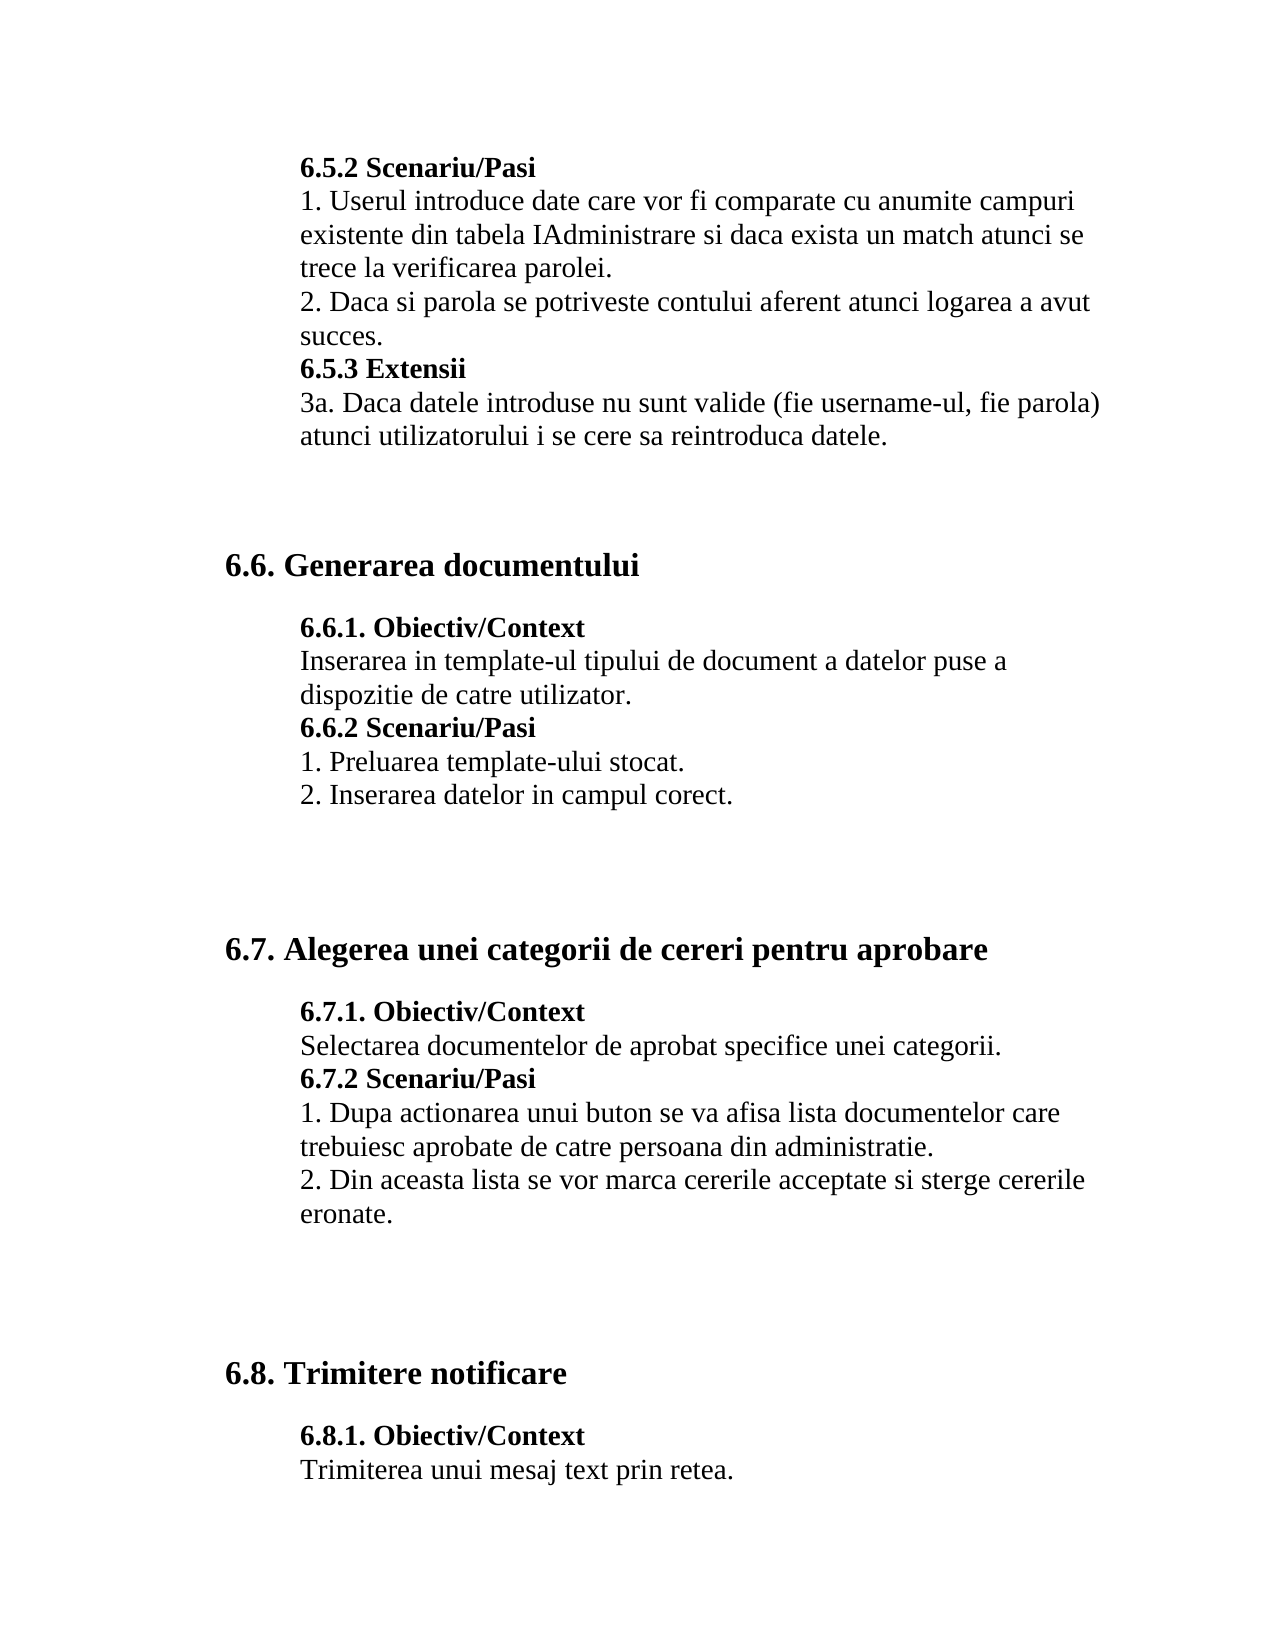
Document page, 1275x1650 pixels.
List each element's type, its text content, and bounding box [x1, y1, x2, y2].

text 6.6. Generarea documentului [225, 545, 1125, 583]
text 1. Userul introduce date care vor fi comparate cu anumite campuri existente din tabela IAdministrare si daca exista un match atunci se trece la verificarea parolei. [300, 183, 1125, 284]
text 6.8.1. Obiectiv/Context [300, 1418, 1125, 1452]
text 6.7.2 Scenariu/Pasi [300, 1062, 1125, 1095]
text 6.6.1. Obiectiv/Context [300, 610, 1125, 643]
text 2. Din aceasta lista se vor marca cererile acceptate si sterge cererile eronate. [300, 1162, 1125, 1229]
text Trimiterea unui mesaj text prin retea. [300, 1452, 1125, 1486]
text 2. Inserarea datelor in campul corect. [300, 777, 1125, 811]
text Selectarea documentelor de aprobat specifice unei categorii. [300, 1028, 1125, 1062]
text 6.6.2 Scenariu/Pasi [300, 710, 1125, 744]
text 6.7. Alegerea unei categorii de cereri pentru aprobare [225, 930, 1125, 968]
text 2. Daca si parola se potriveste contului aferent atunci logarea a avut succes. [300, 284, 1125, 351]
text 6.5.3 Extensii [300, 351, 1125, 385]
text Inserarea in template-ul tipului de document a datelor puse a dispozitie de catre utilizator. [300, 643, 1125, 710]
text 3a. Daca datele introduse nu sunt valide (fie username-ul, fie parola) atunci utilizatorului i se cere sa reintroduca datele. [300, 385, 1125, 452]
text 6.8. Trimitere notificare [225, 1354, 1125, 1392]
text 1. Preluarea template-ului stocat. [300, 744, 1125, 777]
text 6.7.1. Obiectiv/Context [300, 994, 1125, 1028]
text 6.5.2 Scenariu/Pasi [300, 150, 1125, 183]
text 1. Dupa actionarea unui buton se va afisa lista documentelor care trebuiesc aprobate de catre persoana din administratie. [300, 1095, 1125, 1162]
